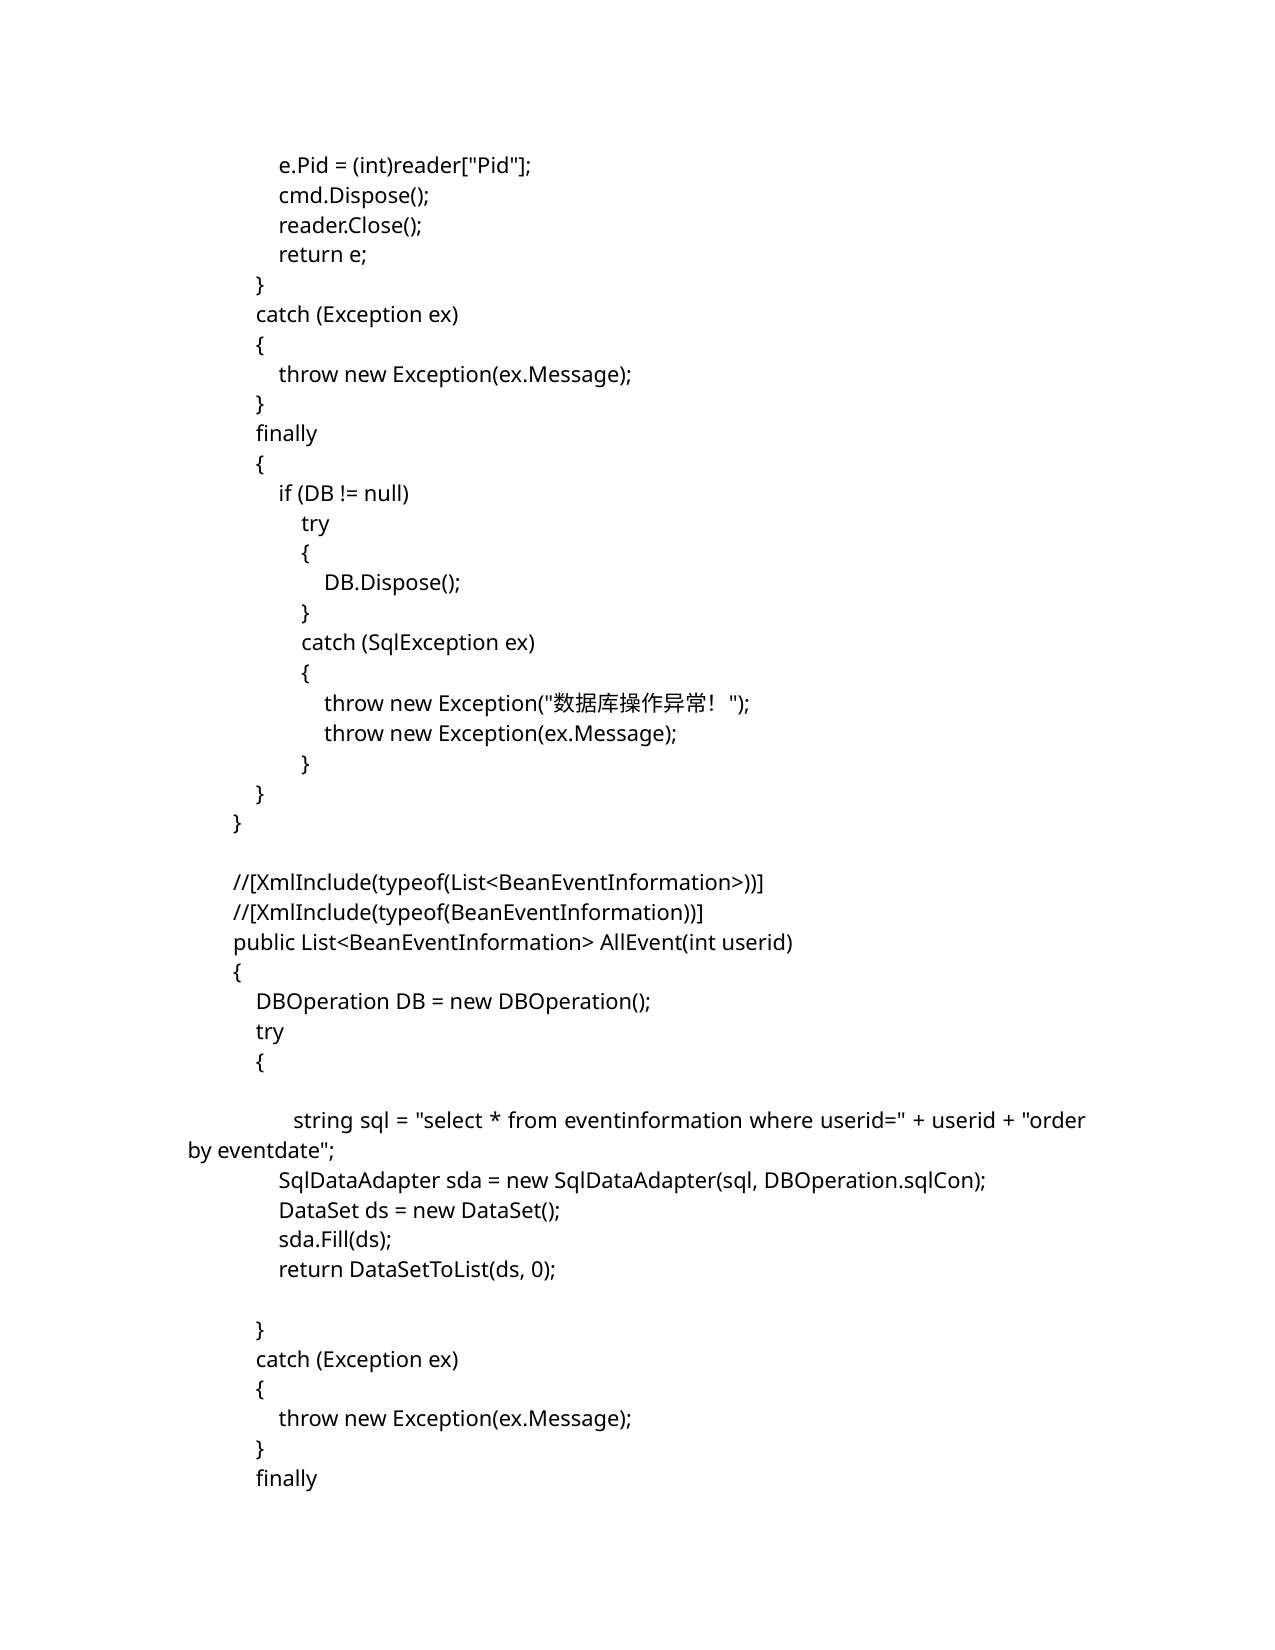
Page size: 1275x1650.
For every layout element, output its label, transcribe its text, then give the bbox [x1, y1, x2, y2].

text e.Pid = (int)reader["Pid"]; [187, 150, 1087, 180]
text { [187, 448, 1087, 478]
text try [187, 1016, 1087, 1046]
text DataSet ds = new DataSet(); [187, 1195, 1087, 1224]
text string sql = "select * from eventinformation where userid=" + userid + "order by eventdate"; [187, 1105, 1087, 1165]
text catch (SqlException ex) [187, 627, 1087, 656]
text } [187, 269, 1087, 299]
text { [187, 956, 1087, 986]
text try [187, 507, 1087, 537]
text //[XmlInclude(typeof(BeanEventInformation))] [187, 897, 1087, 927]
text DB.Dispose(); [187, 567, 1087, 597]
text { [187, 1046, 1087, 1076]
text } [187, 778, 1087, 807]
text catch (Exception ex) [187, 299, 1087, 329]
text sda.Fill(ds); [187, 1224, 1087, 1254]
text { [187, 537, 1087, 567]
text throw new Exception(ex.Message); [187, 358, 1087, 388]
text SqlDataAdapter sda = new SqlDataAdapter(sql, DBOperation.sqlCon); [187, 1165, 1087, 1195]
text finally [187, 418, 1087, 448]
text catch (Exception ex) [187, 1344, 1087, 1373]
text { [187, 329, 1087, 358]
text } [187, 807, 1087, 837]
text } [187, 597, 1087, 627]
text public List<BeanEventInformation> AllEvent(int userid) [187, 927, 1087, 956]
text finally [187, 1463, 1087, 1493]
text return DataSetToList(ds, 0); [187, 1254, 1087, 1284]
text cmd.Dispose(); [187, 180, 1087, 209]
text throw new Exception(ex.Message); [187, 718, 1087, 748]
text throw new Exception(ex.Message); [187, 1403, 1087, 1433]
text //[XmlInclude(typeof(List<BeanEventInformation>))] [187, 867, 1087, 897]
text { [187, 1373, 1087, 1403]
text if (DB != null) [187, 478, 1087, 507]
text return e; [187, 239, 1087, 269]
text } [187, 1314, 1087, 1344]
text DBOperation DB = new DBOperation(); [187, 986, 1087, 1016]
text } [187, 1433, 1087, 1463]
text throw new Exception("数据库操作异常！"); [187, 686, 1087, 718]
text } [187, 748, 1087, 778]
text reader.Close(); [187, 209, 1087, 239]
text { [187, 656, 1087, 686]
text } [187, 388, 1087, 418]
